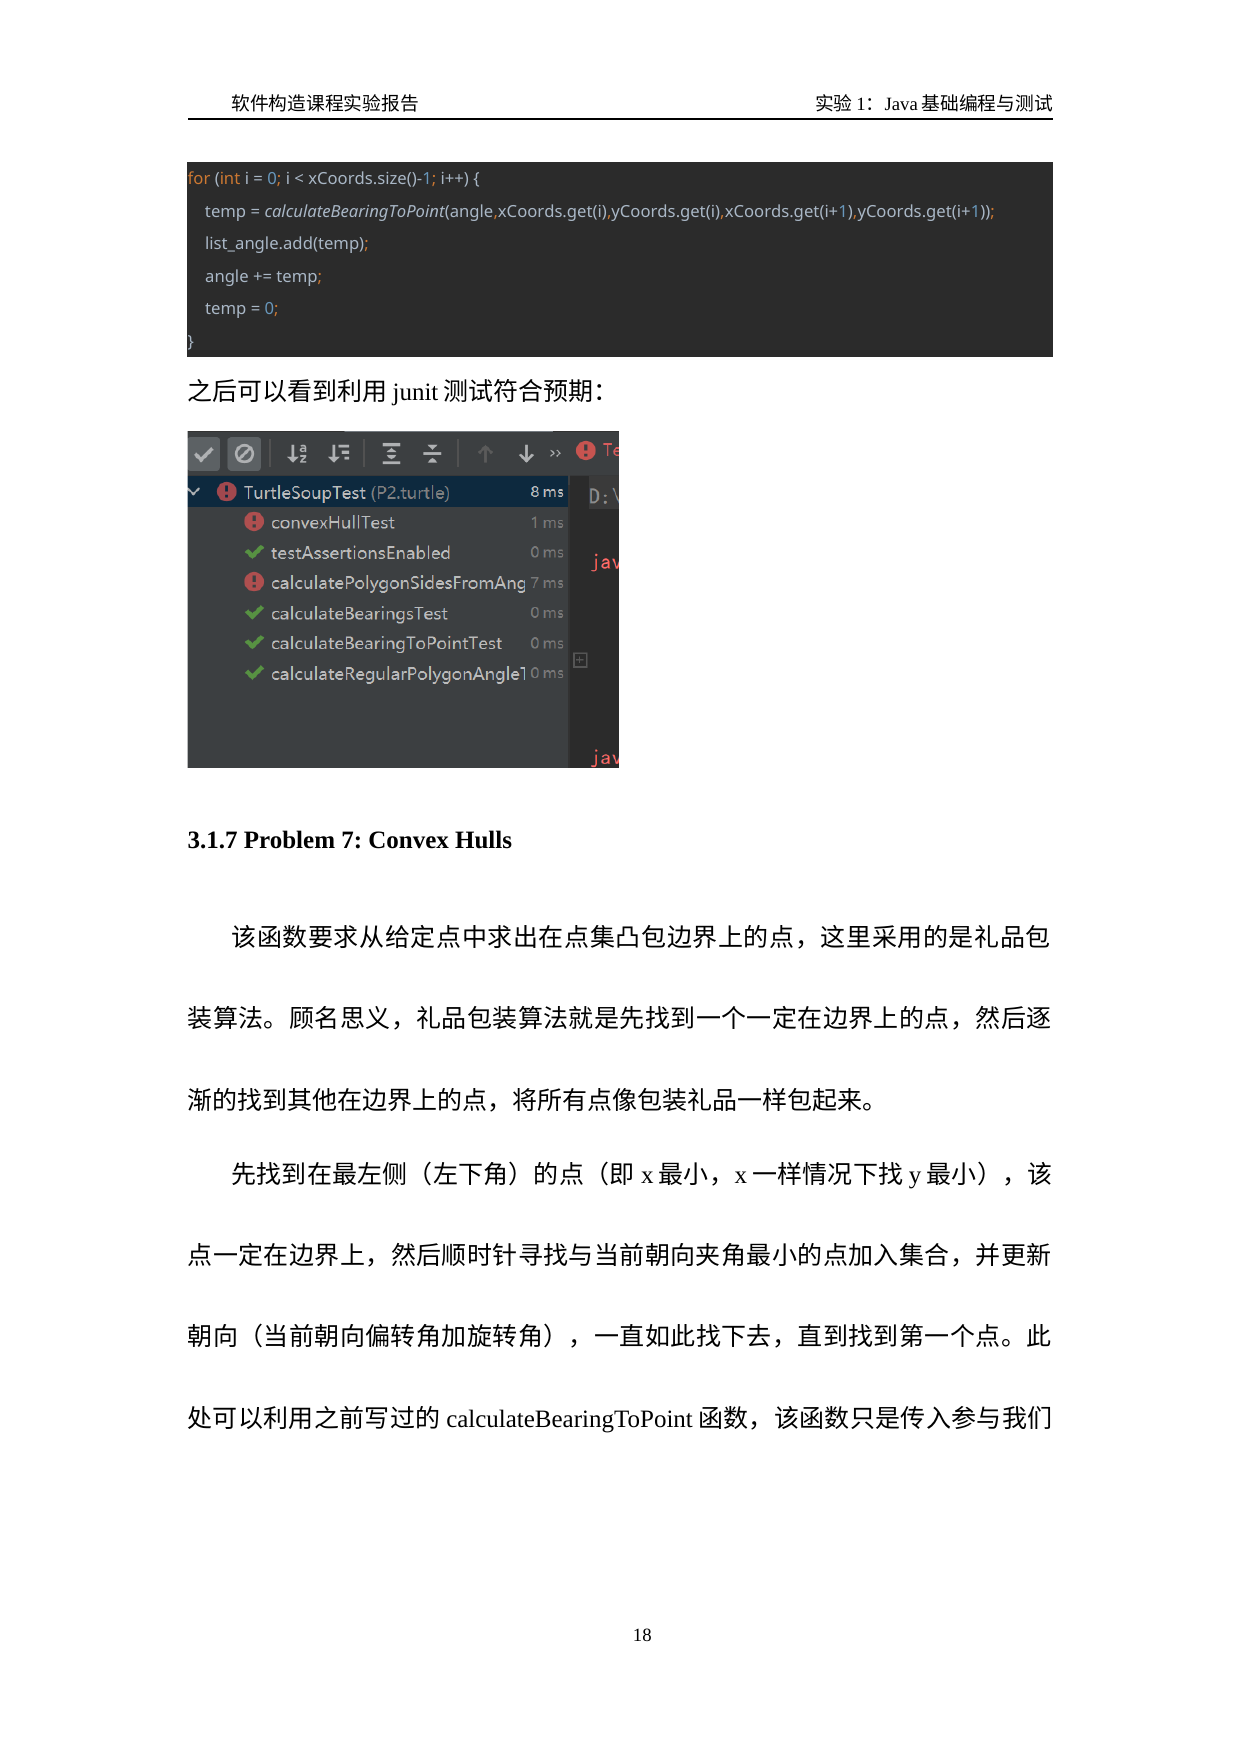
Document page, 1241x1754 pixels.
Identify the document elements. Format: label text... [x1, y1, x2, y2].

subtitle Problem 7: Convex Hulls [187, 823, 1053, 855]
text 之后可以看到利用junit测试符合预期： [187, 357, 1053, 422]
text for (int i = 0; i < xCoords.size()-1; i++) { temp = calculateBearingToPoint(angle,xCoords.get(i),yCoords.get(i),xCoords.get(i+1),yCoords.get(i+1)); list_angle.add(temp); angle += temp; temp = 0; } [187, 162, 1053, 357]
text 该函数要求从给定点中求出在点集凸包边界上的点，这里采用的是礼品包装算法。顾名思义，礼品包装算法就是先找到一个一定在边界上的点，然后逐渐的找到其他在边界上的点，将所有点像包装礼品一样包起来。 [187, 903, 1053, 1131]
picture [187, 431, 619, 768]
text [187, 1140, 1053, 1449]
